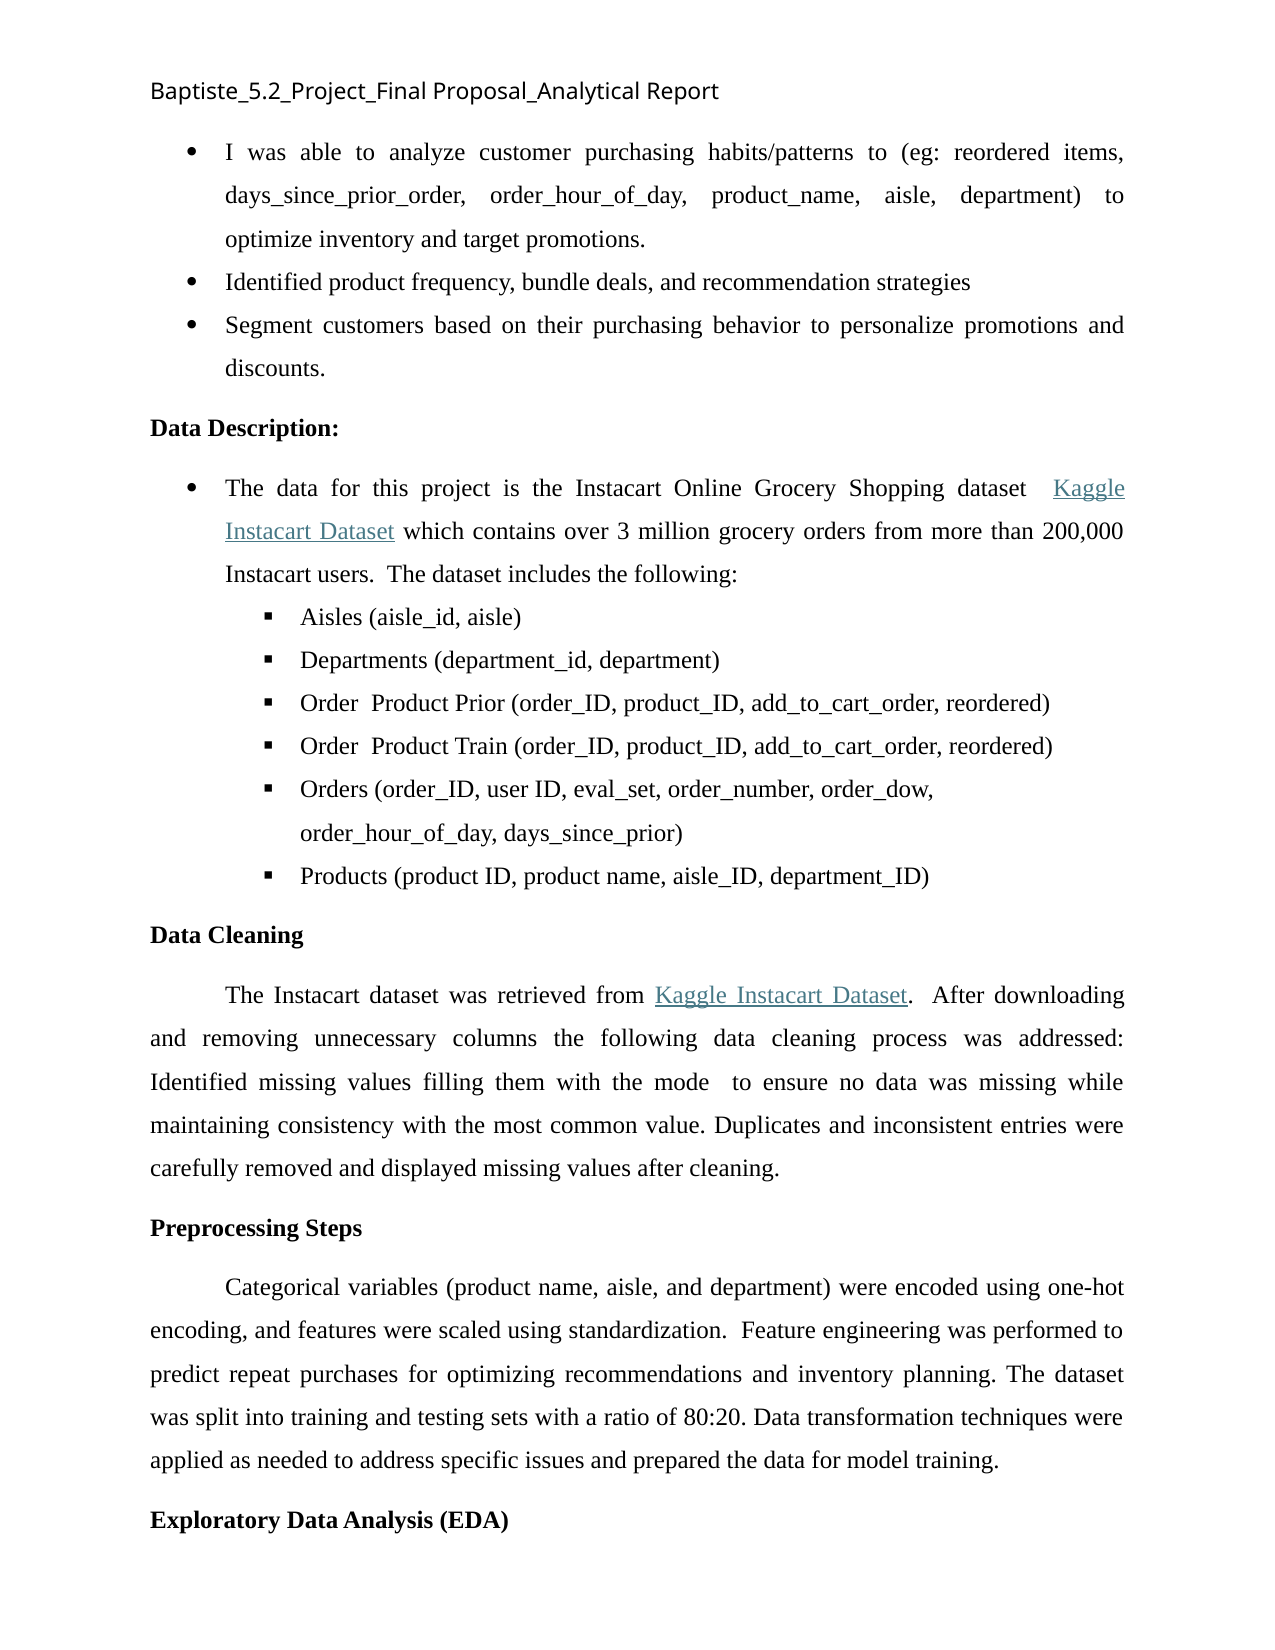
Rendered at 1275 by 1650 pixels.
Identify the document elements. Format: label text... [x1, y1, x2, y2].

list I was able to analyze customer purchasing habits/patterns to (eg: reordered items, days_since_prior_order, order_hour_of_day, product_name, aisle, department) to optimize inventory and target promotions. [187, 137, 1125, 252]
text Categorical variables (product name, aisle, and department) were encoded using one-hot encoding, and features were scaled using standardization. Feature engineering was performed to predict repeat purchases for optimizing recommendations and inventory planning. The dataset was split into training and testing sets with a ratio of 80:20. Data transformation techniques were applied as needed to address specific issues and prepared the data for model training. [150, 1272, 1125, 1474]
text Exploratory Data Analysis (EDA) [150, 1505, 1125, 1533]
text Preprocessing Steps [150, 1213, 1125, 1241]
list Departments (department_id, department) [262, 645, 1125, 674]
list Order Product Train (order_ID, product_ID, add_to_cart_order, reordered) [262, 731, 1125, 760]
list The data for this project is the Instacart Online Grocery Shopping dataset Kaggle Instacart Dataset which contains over 3 million grocery orders from more than 200,000 Instacart users. The dataset includes the following: [187, 473, 1125, 588]
list Segment customers based on their purchasing behavior to personalize promotions and discounts. [187, 310, 1125, 382]
list Orders (order_ID, user ID, eval_set, order_number, order_dow, order_hour_of_day, days_since_prior) [262, 774, 1125, 846]
list Aisles (aisle_id, aisle) [262, 602, 1125, 631]
text Data Cleaning [150, 921, 1125, 949]
list Products (product ID, product name, aisle_ID, department_ID) [262, 861, 1125, 889]
list Identified product frequency, bundle deals, and recommendation strategies [187, 267, 1125, 296]
text The Instacart dataset was retrieved from Kaggle Instacart Dataset. After downloading and removing unnecessary columns the following data cleaning process was addressed: Identified missing values filling them with the mode to ensure no data was missing while maintaining consistency with the most common value. Duplicates and inconsistent entries were carefully removed and displayed missing values after cleaning. [150, 980, 1125, 1182]
text Data Description: [150, 413, 1125, 442]
list Order Product Prior (order_ID, product_ID, add_to_cart_order, reordered) [262, 688, 1125, 717]
